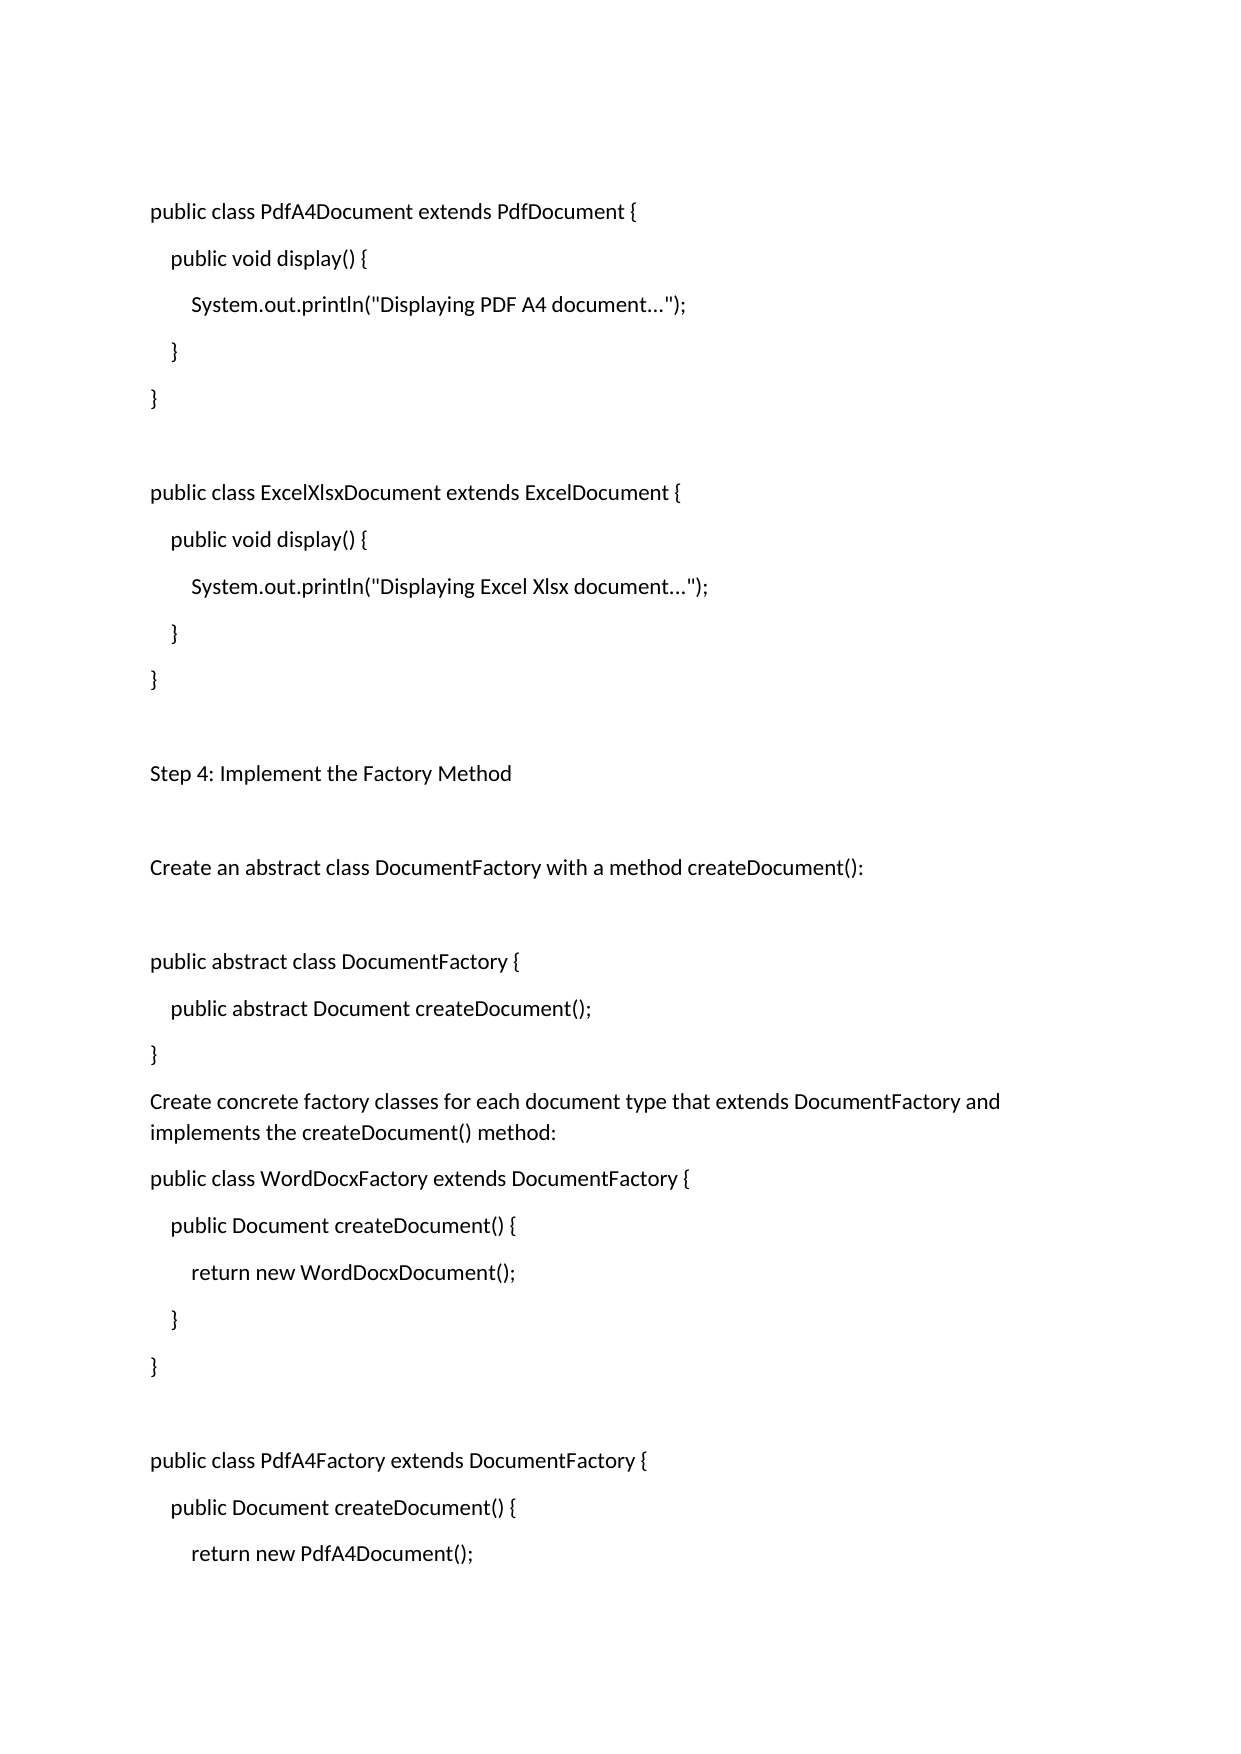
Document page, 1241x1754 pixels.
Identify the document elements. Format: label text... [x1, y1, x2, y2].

text public void display() { [150, 525, 1090, 553]
text Step 4: Implement the Factory Method [150, 759, 1090, 787]
text public class ExcelXlsxDocument extends ExcelDocument { [150, 478, 1090, 506]
text System.out.println("Displaying PDF A4 document..."); [150, 291, 1090, 319]
text public void display() { [150, 244, 1090, 272]
text } [150, 384, 1090, 412]
text return new WordDocxDocument(); [150, 1258, 1090, 1286]
text } [150, 1352, 1090, 1380]
text public class PdfA4Document extends PdfDocument { [150, 197, 1090, 225]
text } [150, 1041, 1090, 1069]
text } [150, 666, 1090, 694]
text System.out.println("Displaying Excel Xlsx document..."); [150, 572, 1090, 600]
text } [150, 619, 1090, 647]
text return new PdfA4Document(); [150, 1539, 1090, 1568]
text } [150, 1305, 1090, 1333]
text public class PdfA4Factory extends DocumentFactory { [150, 1446, 1090, 1474]
text Create an abstract class DocumentFactory with a method createDocument(): [150, 853, 1090, 881]
text public abstract Document createDocument(); [150, 994, 1090, 1022]
text } [150, 337, 1090, 366]
text public class WordDocxFactory extends DocumentFactory { [150, 1164, 1090, 1193]
text public abstract class DocumentFactory { [150, 947, 1090, 975]
text public Document createDocument() { [150, 1493, 1090, 1521]
text public Document createDocument() { [150, 1211, 1090, 1239]
text Create concrete factory classes for each document type that extends DocumentFactory and implements the createDocument() method: [150, 1087, 1090, 1146]
